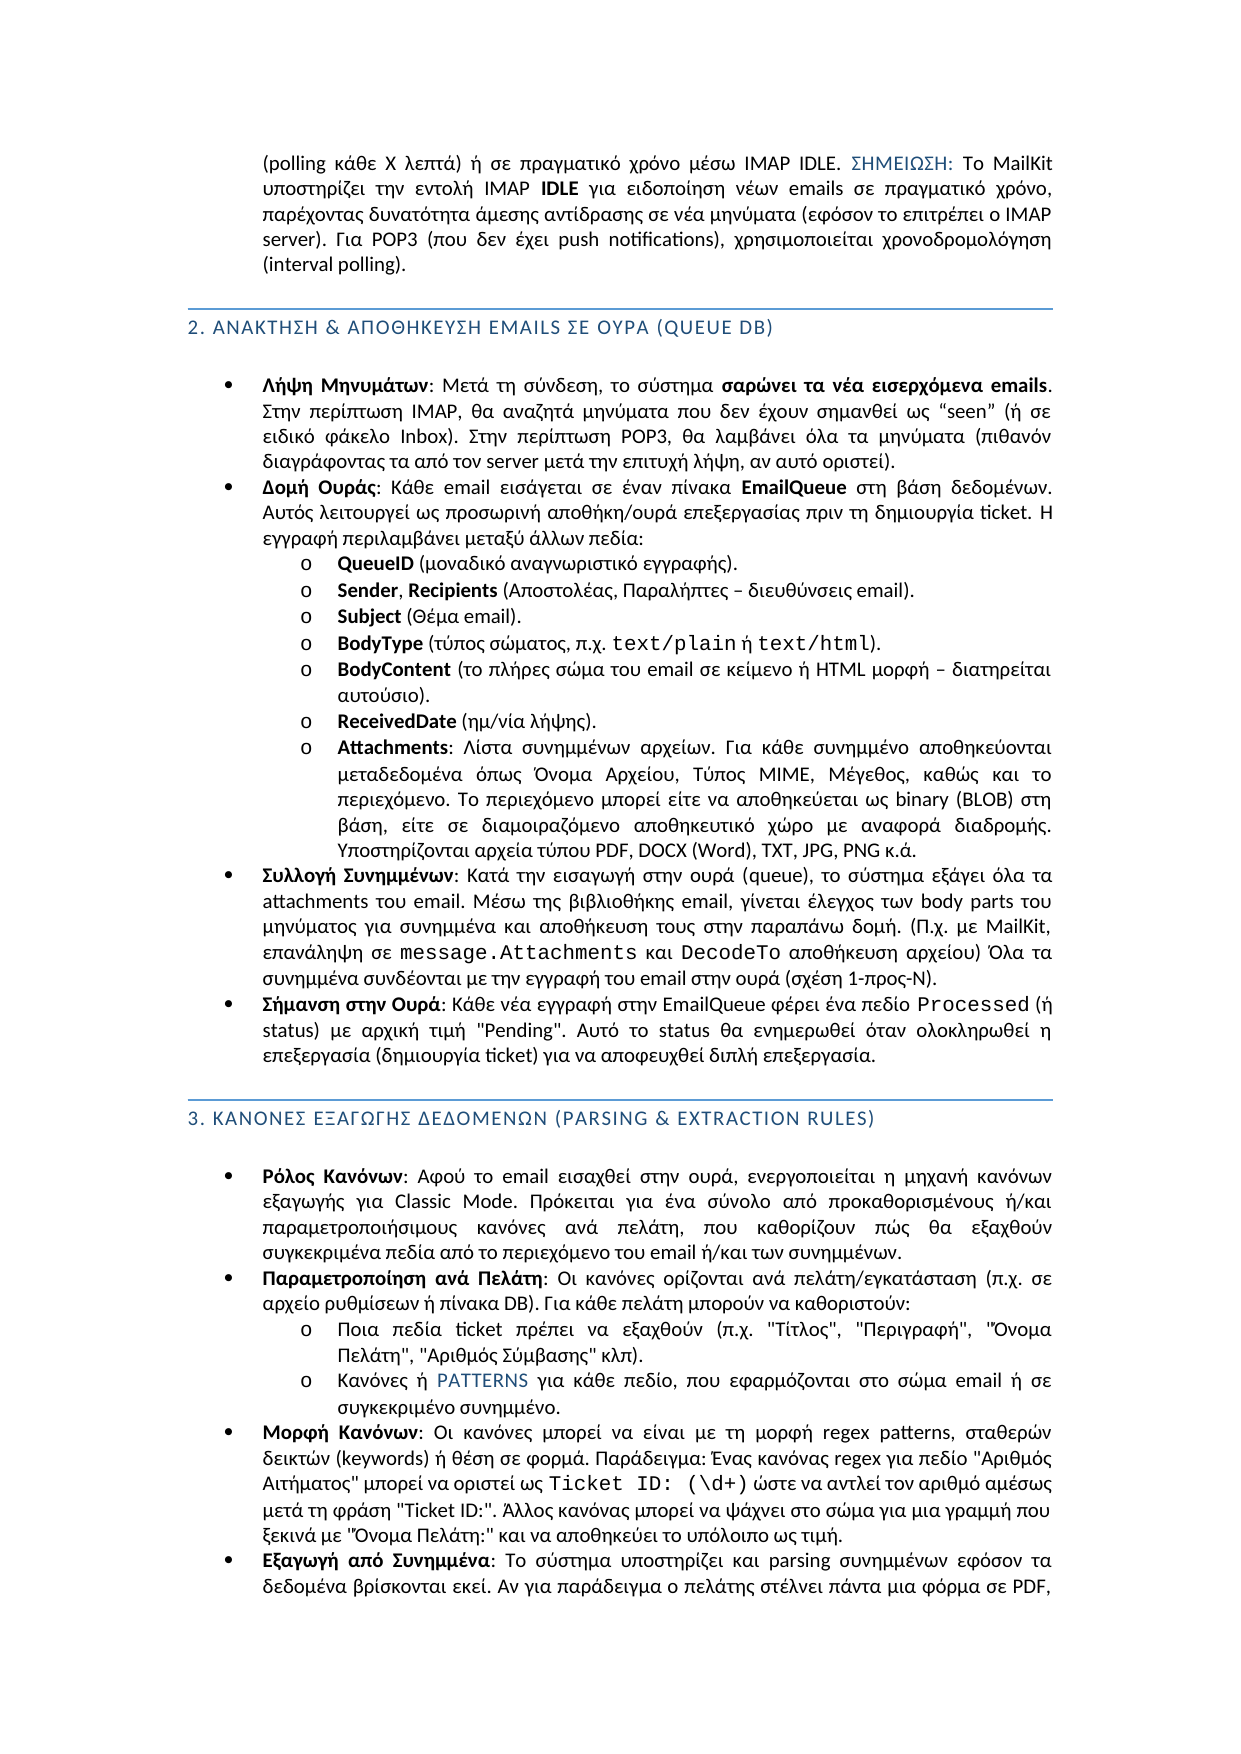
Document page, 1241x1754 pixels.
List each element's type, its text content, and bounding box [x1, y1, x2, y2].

list Δομή Ουράς: Κάθε email εισάγεται σε έναν πίνακα EmailQueue στη βάση δεδομένων. Αυτός λειτουργεί ως προσωρινή αποθήκη/ουρά επεξεργασίας πριν τη δημιουργία ticket. Η εγγραφή περιλαμβάνει μεταξύ άλλων πεδία: [225, 474, 1053, 550]
list Παραμετροποίηση ανά Πελάτη: Οι κανόνες ορίζονται ανά πελάτη/εγκατάσταση (π.χ. σε αρχείο ρυθμίσεων ή πίνακα DB). Για κάθε πελάτη μπορούν να καθοριστούν: [225, 1265, 1053, 1316]
list Sender, Recipients (Αποστολέας, Παραλήπτες – διευθύνσεις email). [300, 577, 1053, 603]
list Λήψη Μηνυμάτων: Μετά τη σύνδεση, το σύστημα σαρώνει τα νέα εισερχόμενα emails. Στην περίπτωση IMAP, θα αναζητά μηνύματα που δεν έχουν σημανθεί ως “seen” (ή σε ειδικό φάκελο Inbox). Στην περίπτωση POP3, θα λαμβάνει όλα τα μηνύματα (πιθανόν διαγράφοντας τα από τον server μετά την επιτυχή λήψη, αν αυτό οριστεί). [225, 372, 1053, 474]
list Ποια πεδία ticket πρέπει να εξαχθούν (π.χ. "Τίτλος", "Περιγραφή", "Όνομα Πελάτη", "Αριθμός Σύμβασης" κλπ). [300, 1316, 1053, 1368]
subtitle 3. Κανόνες Εξαγωγής Δεδομένων (Parsing & Extraction Rules) [187, 1100, 1053, 1130]
list BodyContent (το πλήρες σώμα του email σε κείμενο ή HTML μορφή – διατηρείται αυτούσιο). [300, 656, 1053, 708]
list ReceivedDate (ημ/νία λήψης). [300, 708, 1053, 734]
list Subject (Θέμα email). [300, 603, 1053, 630]
list Ρόλος Κανόνων: Αφού το email εισαχθεί στην ουρά, ενεργοποιείται η μηχανή κανόνων εξαγωγής για Classic Mode. Πρόκειται για ένα σύνολο από προκαθορισμένους ή/και παραμετροποιήσιμους κανόνες ανά πελάτη, που καθορίζουν πώς θα εξαχθούν συγκεκριμένα πεδία από το περιεχόμενο του email ή/και των συνημμένων. [225, 1163, 1053, 1265]
list Μορφή Κανόνων: Οι κανόνες μπορεί να είναι με τη μορφή regex patterns, σταθερών δεικτών (keywords) ή θέση σε φορμά. Παράδειγμα: Ένας κανόνας regex για πεδίο "Αριθμός Αιτήματος" μπορεί να οριστεί ως Ticket ID: (\d+) ώστε να αντλεί τον αριθμό αμέσως μετά τη φράση "Ticket ID:". Άλλος κανόνας μπορεί να ψάχνει στο σώμα για μια γραμμή που ξεκινά με "Όνομα Πελάτη:" και να αποθηκεύει το υπόλοιπο ως τιμή. [225, 1419, 1053, 1548]
list BodyType (τύπος σώματος, π.χ. text/plain ή text/html). [300, 630, 1053, 656]
list QueueID (μοναδικό αναγνωριστικό εγγραφής). [300, 550, 1053, 577]
subtitle 2. Ανάκτηση & Αποθήκευση Emails σε Ουρά (Queue DB) [187, 309, 1053, 339]
list Συλλογή Συνημμένων: Κατά την εισαγωγή στην ουρά (queue), το σύστημα εξάγει όλα τα attachments του email. Μέσω της βιβλιοθήκης email, γίνεται έλεγχος των body parts του μηνύματος για συνημμένα και αποθήκευση τους στην παραπάνω δομή. (Π.χ. με MailKit, επανάληψη σε message.Attachments και DecodeTo αποθήκευση αρχείου) Όλα τα συνημμένα συνδέονται με την εγγραφή του email στην ουρά (σχέση 1-προς-Ν). [225, 863, 1053, 991]
list Κανόνες ή patterns για κάθε πεδίο, που εφαρμόζονται στο σώμα email ή σε συγκεκριμένο συνημμένο. [300, 1368, 1053, 1419]
list Σήμανση στην Ουρά: Κάθε νέα εγγραφή στην EmailQueue φέρει ένα πεδίο Processed (ή status) με αρχική τιμή "Pending". Αυτό το status θα ενημερωθεί όταν ολοκληρωθεί η επεξεργασία (δημιουργία ticket) για να αποφευχθεί διπλή επεξεργασία. [225, 991, 1053, 1068]
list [225, 1548, 1053, 1598]
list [225, 150, 1053, 277]
list Attachments: Λίστα συνημμένων αρχείων. Για κάθε συνημμένο αποθηκεύονται μεταδεδομένα όπως Όνομα Αρχείου, Τύπος MIME, Μέγεθος, καθώς και το περιεχόμενο. Το περιεχόμενο μπορεί είτε να αποθηκεύεται ως binary (BLOB) στη βάση, είτε σε διαμοιραζόμενο αποθηκευτικό χώρο με αναφορά διαδρομής. Υποστηρίζονται αρχεία τύπου PDF, DOCX (Word), TXT, JPG, PNG κ.ά. [300, 734, 1053, 863]
